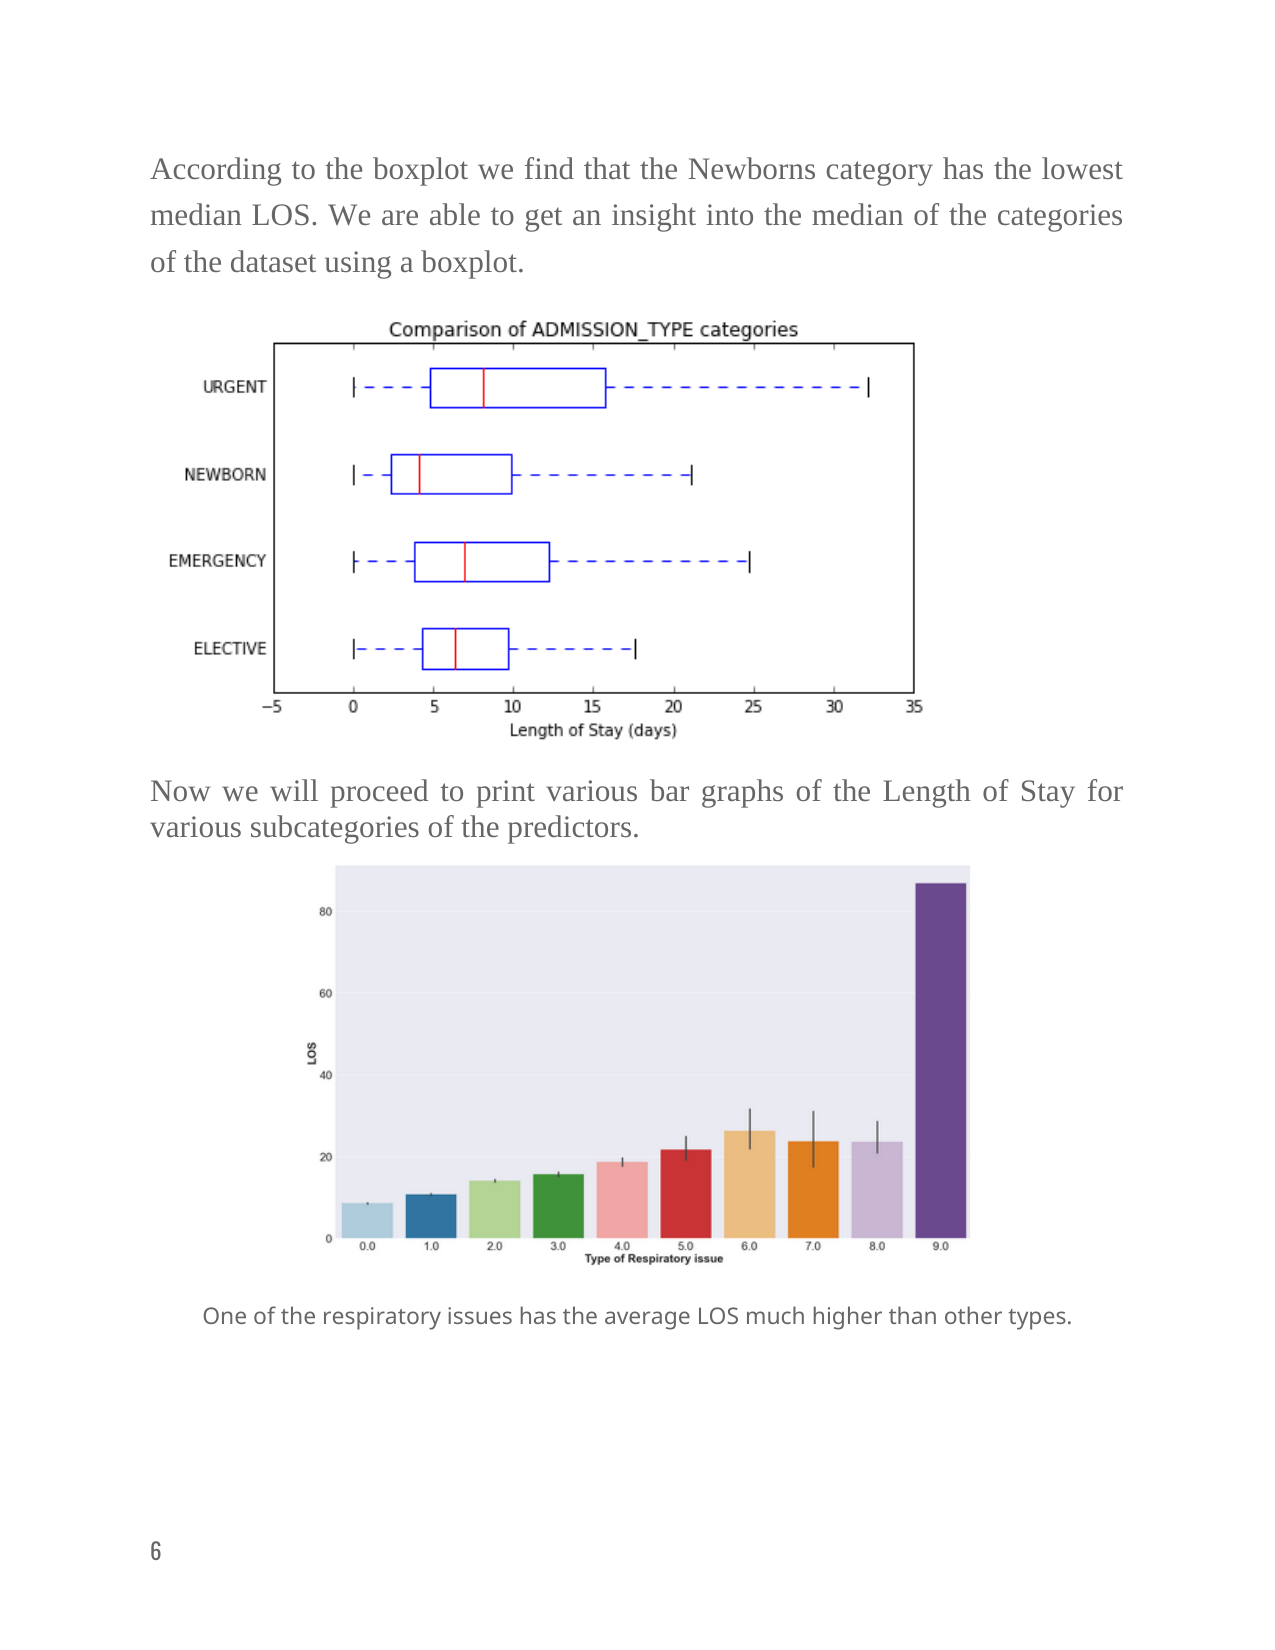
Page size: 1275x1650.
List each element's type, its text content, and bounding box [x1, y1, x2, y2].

picture [150, 310, 939, 752]
text According to the boxplot we find that the Newborns category has the lowest median LOS. We are able to get an insight into the median of the categories of the dataset using a boxplot. [150, 150, 1125, 279]
text One of the respiratory issues has the average LOS much higher than other types. [150, 1299, 1125, 1331]
picture [304, 865, 971, 1270]
subtitle Now we will proceed to print various bar graphs of the Length of Stay for various subcategories of the predictors. [150, 772, 1125, 844]
